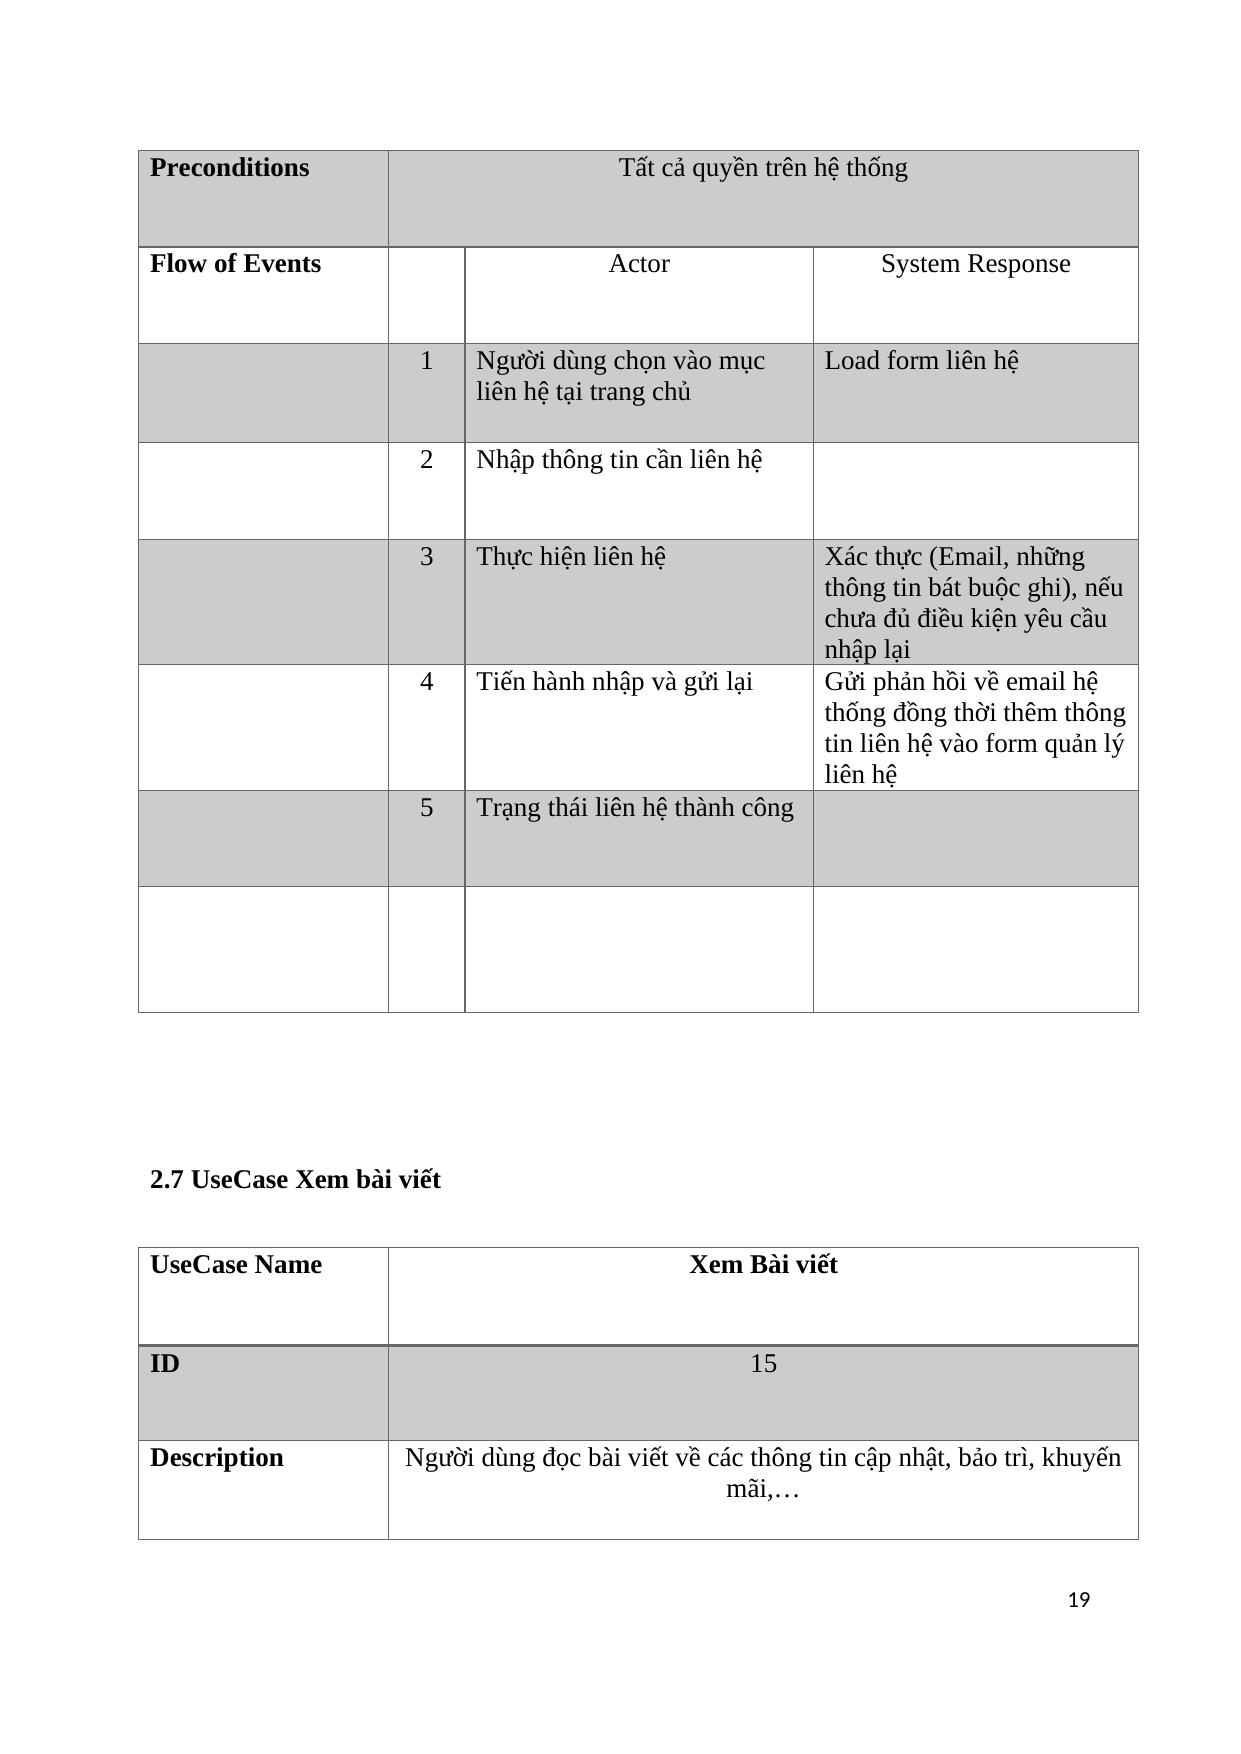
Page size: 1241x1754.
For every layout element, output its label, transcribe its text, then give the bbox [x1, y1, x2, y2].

table_cell [389, 887, 464, 1012]
table_cell [139, 791, 388, 886]
table_header Xem Bài viết [389, 1248, 1138, 1343]
table_cell Actor [466, 248, 813, 343]
table_cell [814, 791, 1138, 886]
table_cell [389, 248, 464, 343]
table_cell Flow of Events [139, 248, 388, 343]
table_cell 15 [389, 1347, 1138, 1440]
table_cell Load form liên hệ [814, 344, 1138, 442]
table_cell [139, 887, 388, 1012]
table_cell 5 [389, 791, 464, 886]
table_header UseCase Name [139, 1248, 388, 1343]
table_cell ID [139, 1347, 388, 1440]
table_cell [814, 887, 1138, 1012]
table_cell [139, 443, 388, 538]
table_cell [814, 443, 1138, 538]
table_cell Nhập thông tin cần liên hệ [466, 443, 813, 538]
table_cell Trạng thái liên hệ thành công [466, 791, 813, 886]
table_cell 4 [389, 665, 464, 790]
table_cell 2 [389, 443, 464, 538]
subtitle 2.7 UseCase Xem bài viết [150, 1163, 1090, 1194]
table_cell [139, 665, 388, 790]
table_cell [139, 344, 388, 442]
table_cell Description [139, 1441, 388, 1539]
table_cell Xác thực (Email, những thông tin bát buộc ghi), nếu chưa đủ điều kiện yêu cầu nhập lại [814, 540, 1138, 664]
table_cell Preconditions [139, 151, 388, 246]
table_cell Người dùng đọc bài viết về các thông tin cập nhật, bảo trì, khuyến mãi,… [389, 1441, 1138, 1539]
table_cell [466, 887, 813, 1012]
table_cell 3 [389, 540, 464, 664]
table_cell [139, 540, 388, 664]
table_cell Thực hiện liên hệ [466, 540, 813, 664]
table_cell Tất cả quyền trên hệ thống [389, 151, 1138, 246]
table_cell Người dùng chọn vào mục liên hệ tại trang chủ [466, 344, 813, 442]
table_cell 1 [389, 344, 464, 442]
table_cell Tiến hành nhập và gửi lại [466, 665, 813, 790]
table_cell System Response [814, 248, 1138, 343]
table_cell Gửi phản hồi về email hệ thống đồng thời thêm thông tin liên hệ vào form quản lý liên hệ [814, 665, 1138, 790]
